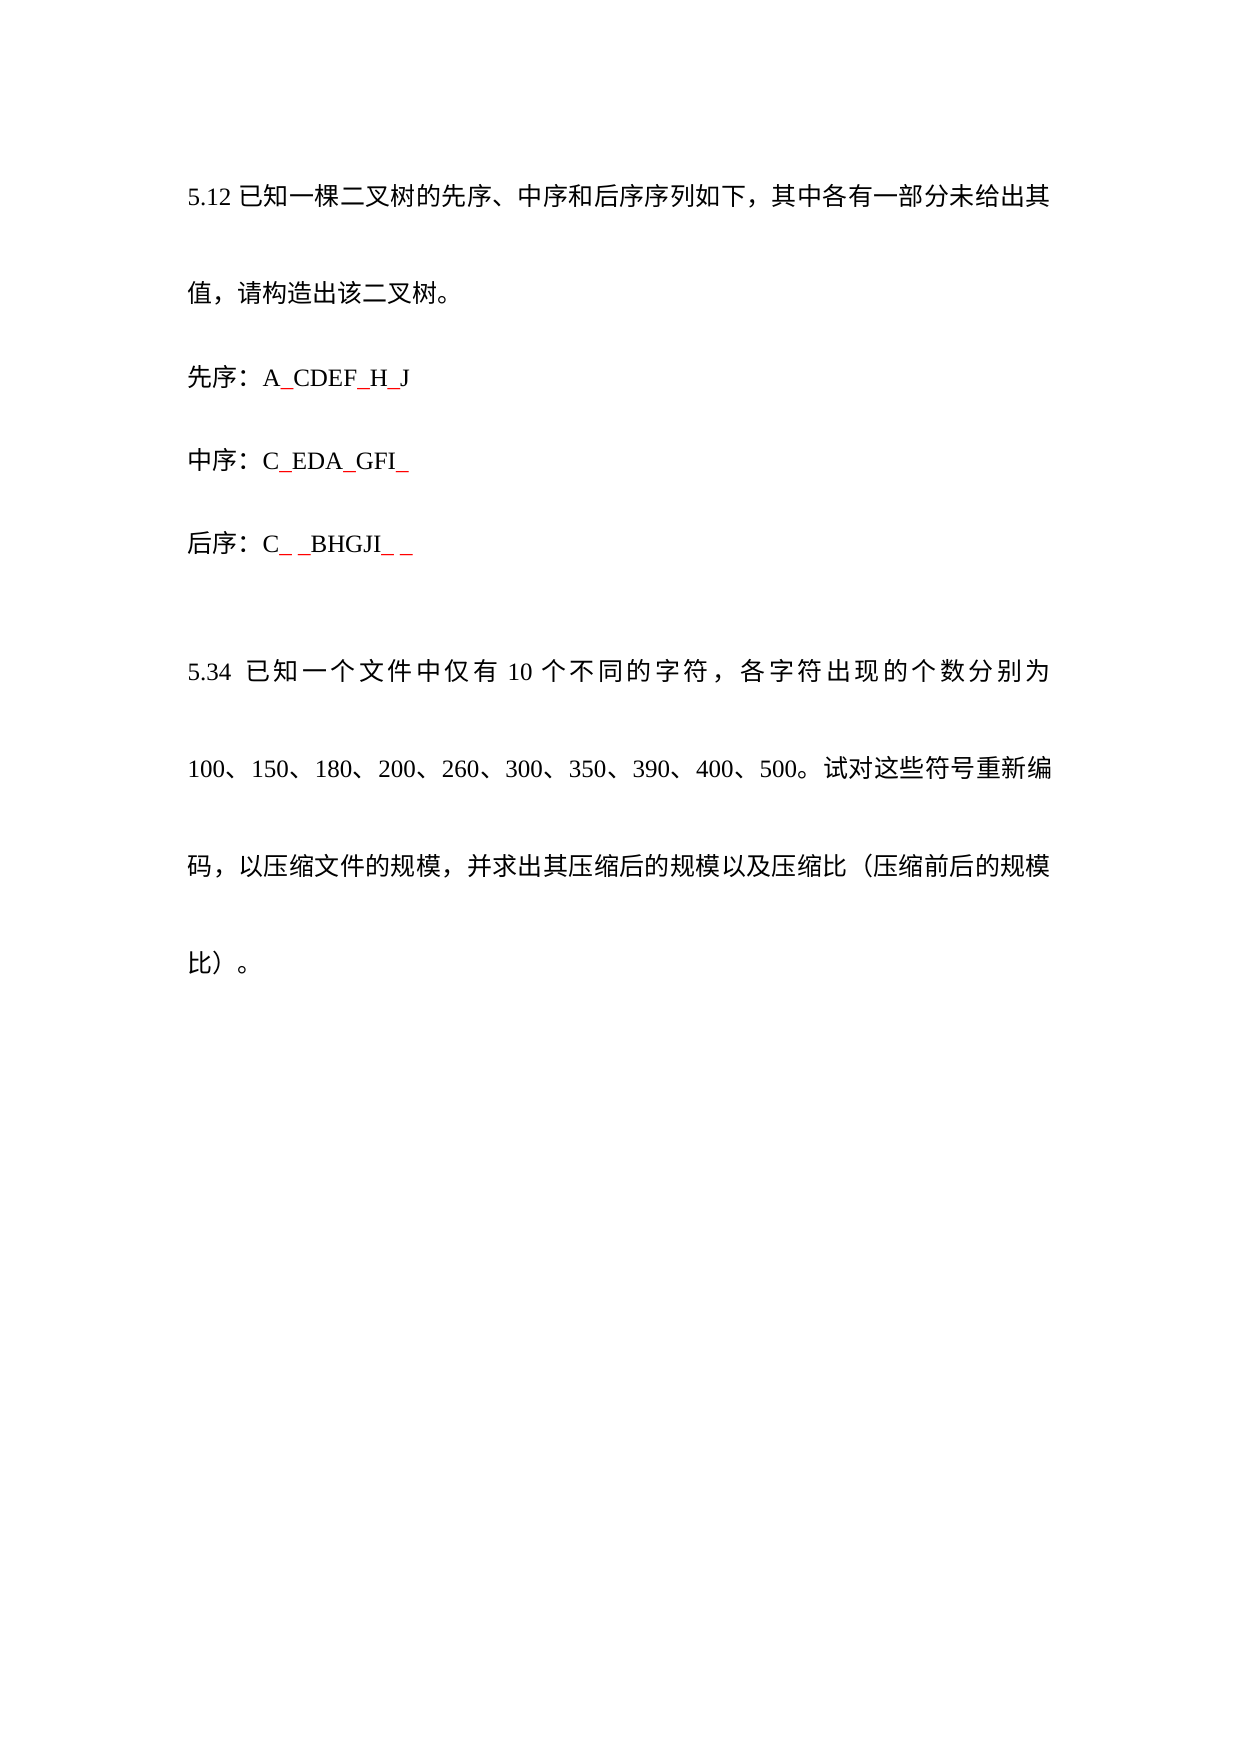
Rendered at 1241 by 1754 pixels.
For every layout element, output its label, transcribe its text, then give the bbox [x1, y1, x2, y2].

text 后序：C_ _BHGJI_ _ [187, 509, 1053, 574]
text 5.12 已知一棵二叉树的先序、中序和后序序列如下，其中各有一部分未给出其值，请构造出该二叉树。 [187, 162, 1053, 324]
text 先序：A_CDEF_H_J [187, 343, 1053, 408]
text 5.34 已知一个文件中仅有10个不同的字符，各字符出现的个数分别为100、150、180、200、260、300、350、390、400、500。试对这些符号重新编码，以压缩文件的规模，并求出其压缩后的规模以及压缩比（压缩前后的规模比）。 [187, 637, 1053, 994]
text 中序：C_EDA_GFI_ [187, 426, 1053, 491]
